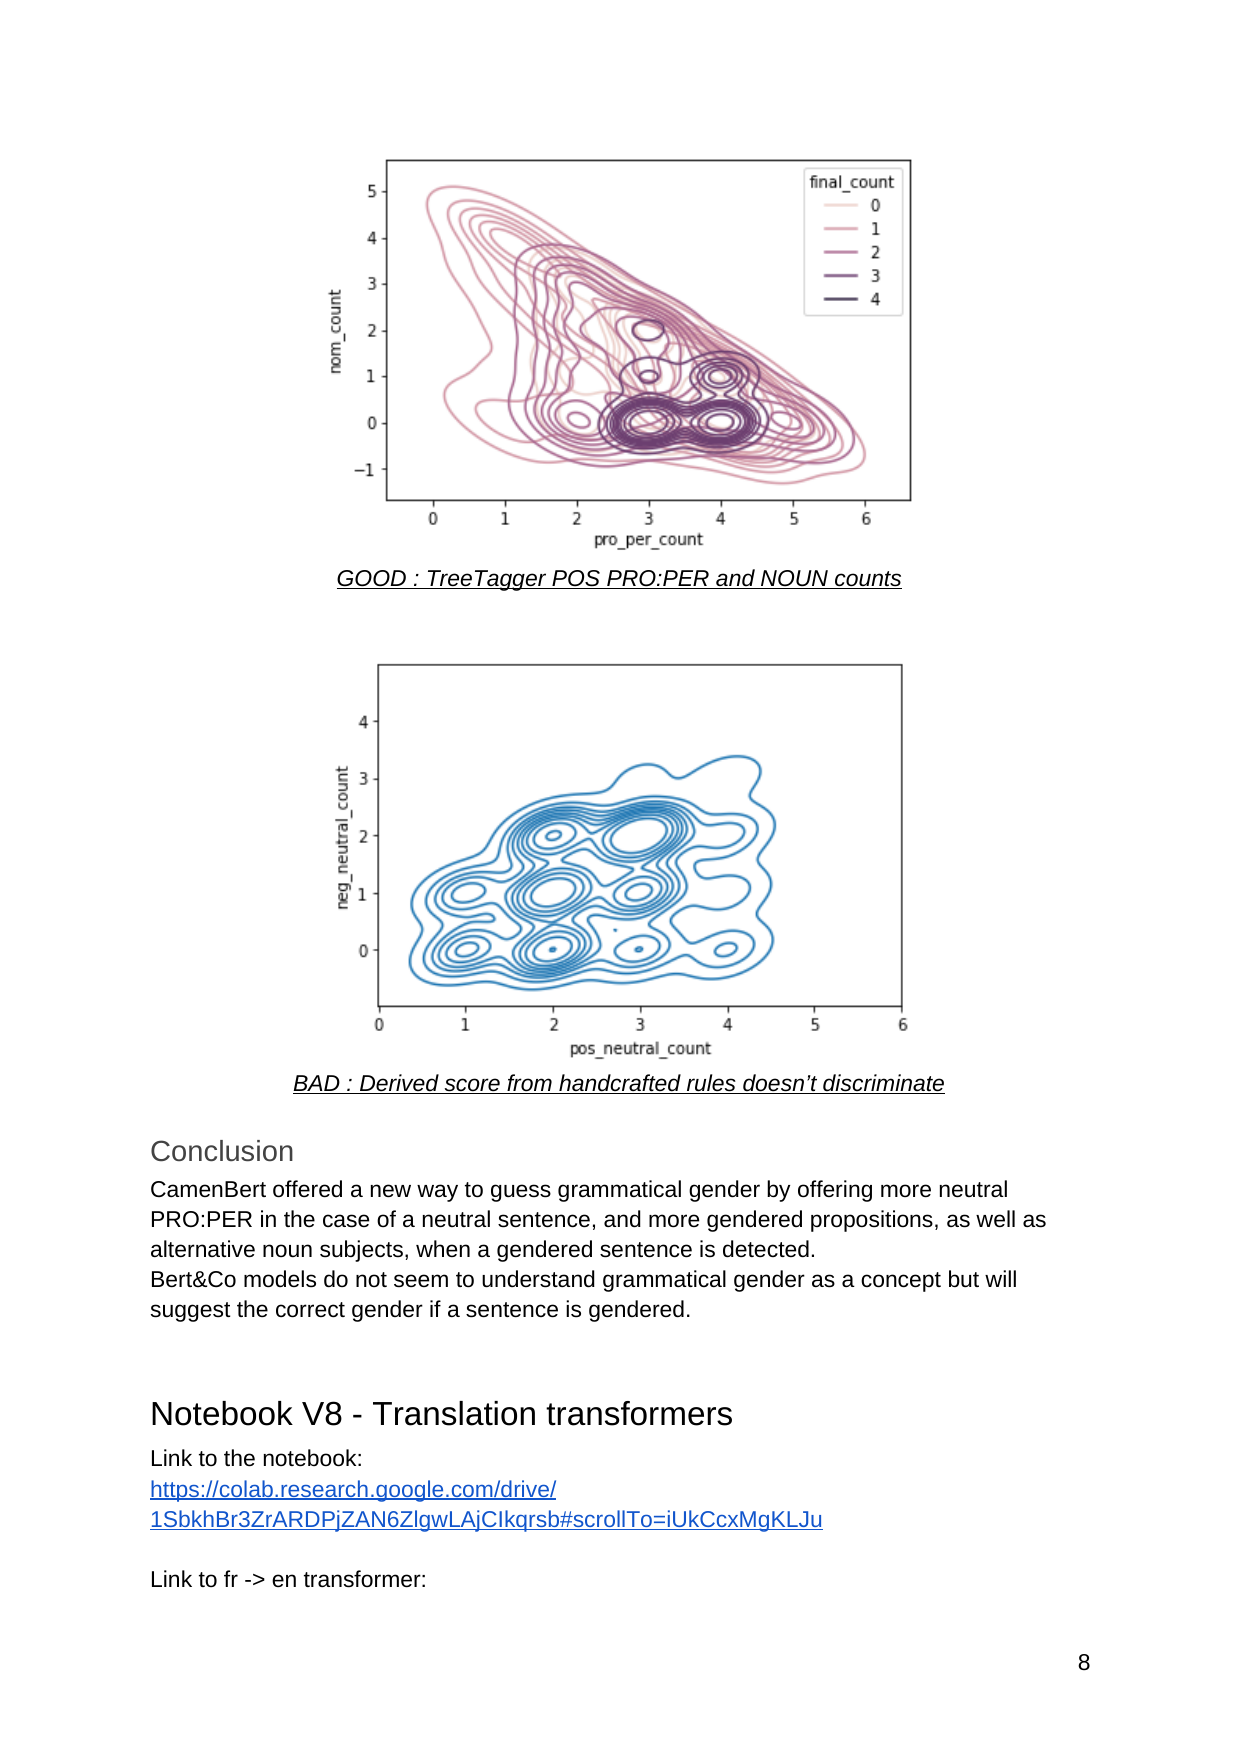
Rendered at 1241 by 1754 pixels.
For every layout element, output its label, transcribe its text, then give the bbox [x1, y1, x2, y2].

text https://colab.research.google.com/drive/1SbkhBr3ZrARDPjZAN6ZlgwLAjCIkqrsb#scrollTo=iUkCcxMgKLJu [150, 1476, 1090, 1532]
text Link to fr -> en transformer: [150, 1566, 1090, 1592]
text Link to the notebook: [150, 1445, 1090, 1472]
picture [319, 150, 921, 561]
text CamenBert offered a new way to guess grammatical gender by offering more neutral PRO:PER in the case of a neutral sentence, and more gendered propositions, as well as alternative noun subjects, when a gendered sentence is detected. [150, 1176, 1090, 1262]
text BAD : Derived score from handcrafted rules doesn’t discriminate [150, 1070, 1090, 1097]
picture [323, 655, 917, 1067]
subtitle Conclusion [150, 1134, 1090, 1167]
text GOOD : TreeTagger POS PRO:PER and NOUN counts [150, 565, 1090, 591]
subtitle Notebook V8 - Translation transformers [150, 1394, 1090, 1433]
text Bert&Co models do not seem to understand grammatical gender as a concept but will suggest the correct gender if a sentence is gendered. [150, 1266, 1090, 1323]
